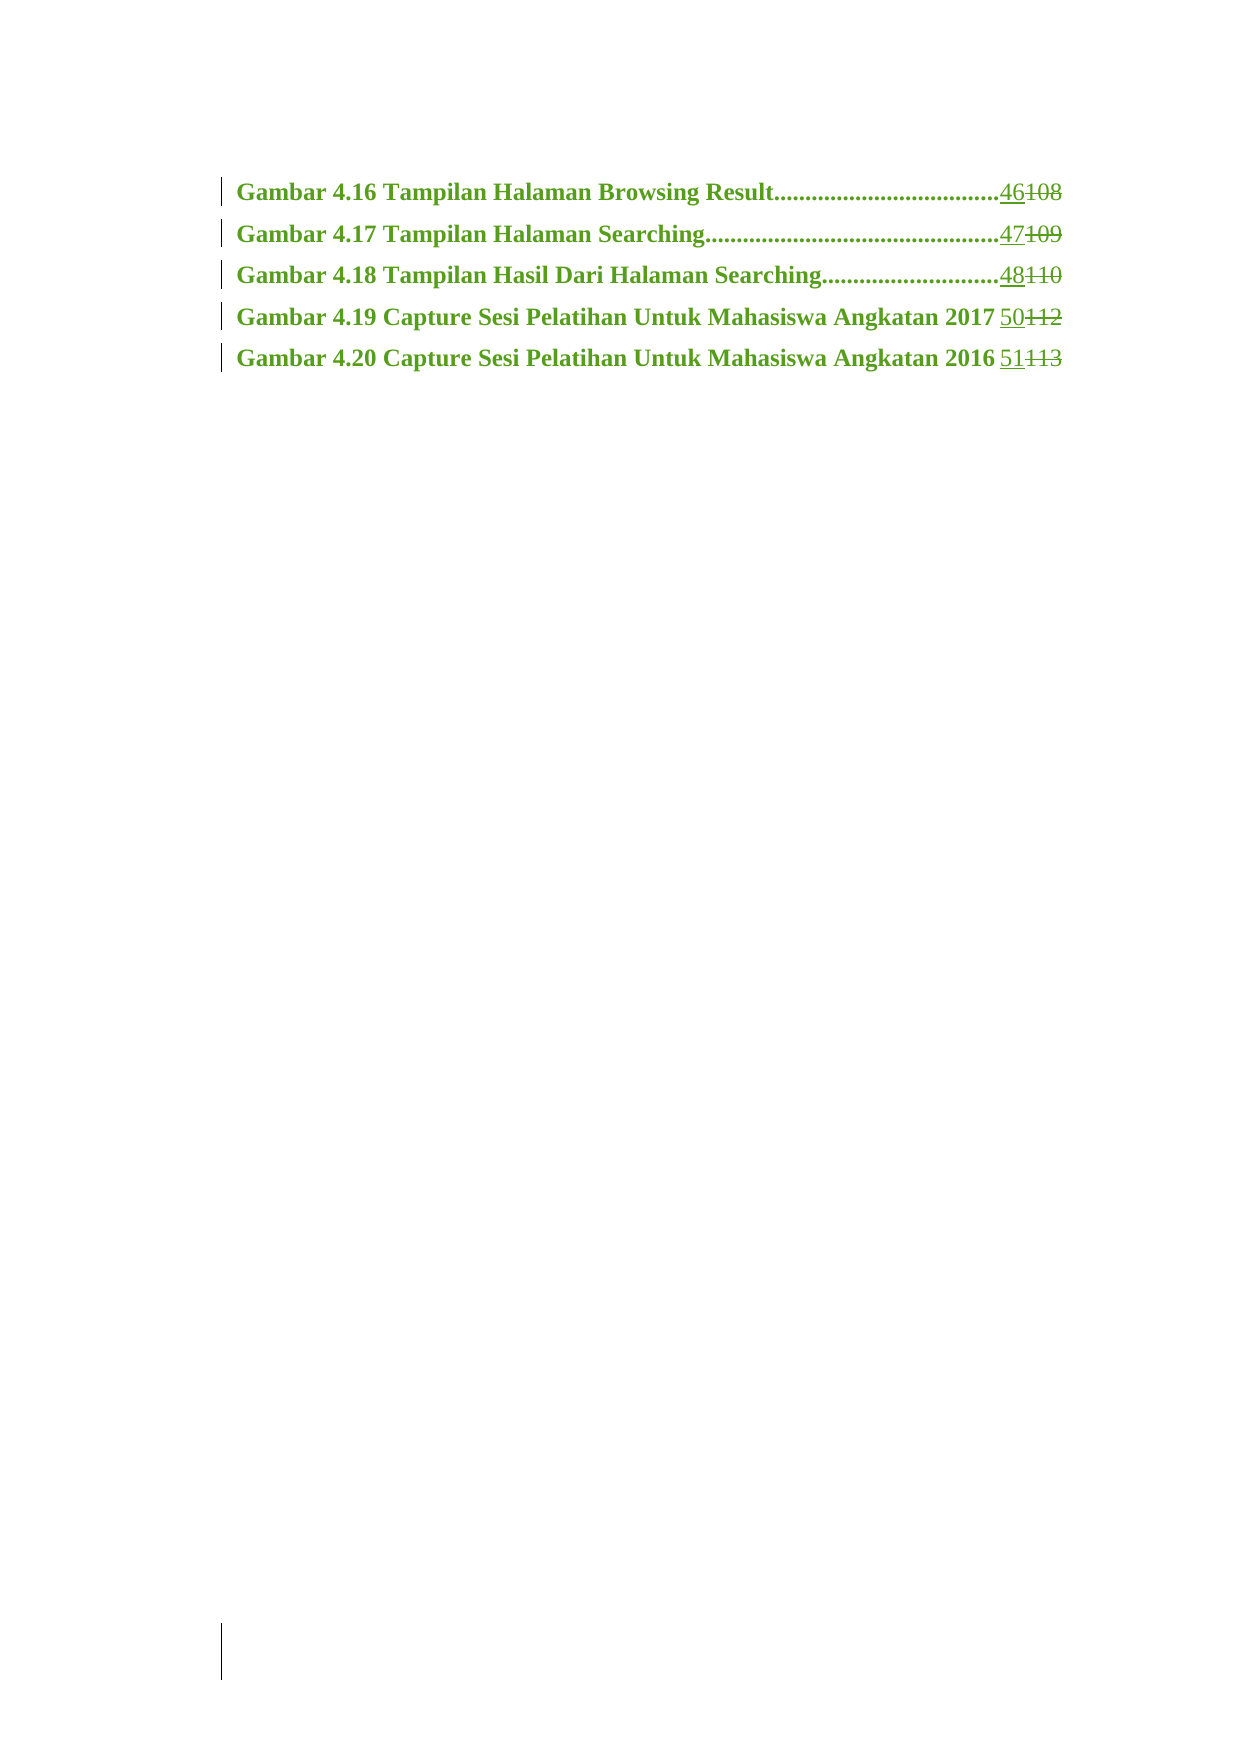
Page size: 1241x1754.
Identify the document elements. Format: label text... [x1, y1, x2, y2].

text Gambar 4.18 Tampilan Hasil Dari Halaman Searching [236, 260, 1063, 289]
text Gambar 4.19 Capture Sesi Pelatihan Untuk Mahasiswa Angkatan 2017 [236, 302, 1063, 330]
text Gambar 4.16 Tampilan Halaman Browsing Result [236, 177, 1063, 206]
text Gambar 4.20 Capture Sesi Pelatihan Untuk Mahasiswa Angkatan 2016 [236, 343, 1063, 372]
text Gambar 4.17 Tampilan Halaman Searching [236, 219, 1063, 247]
